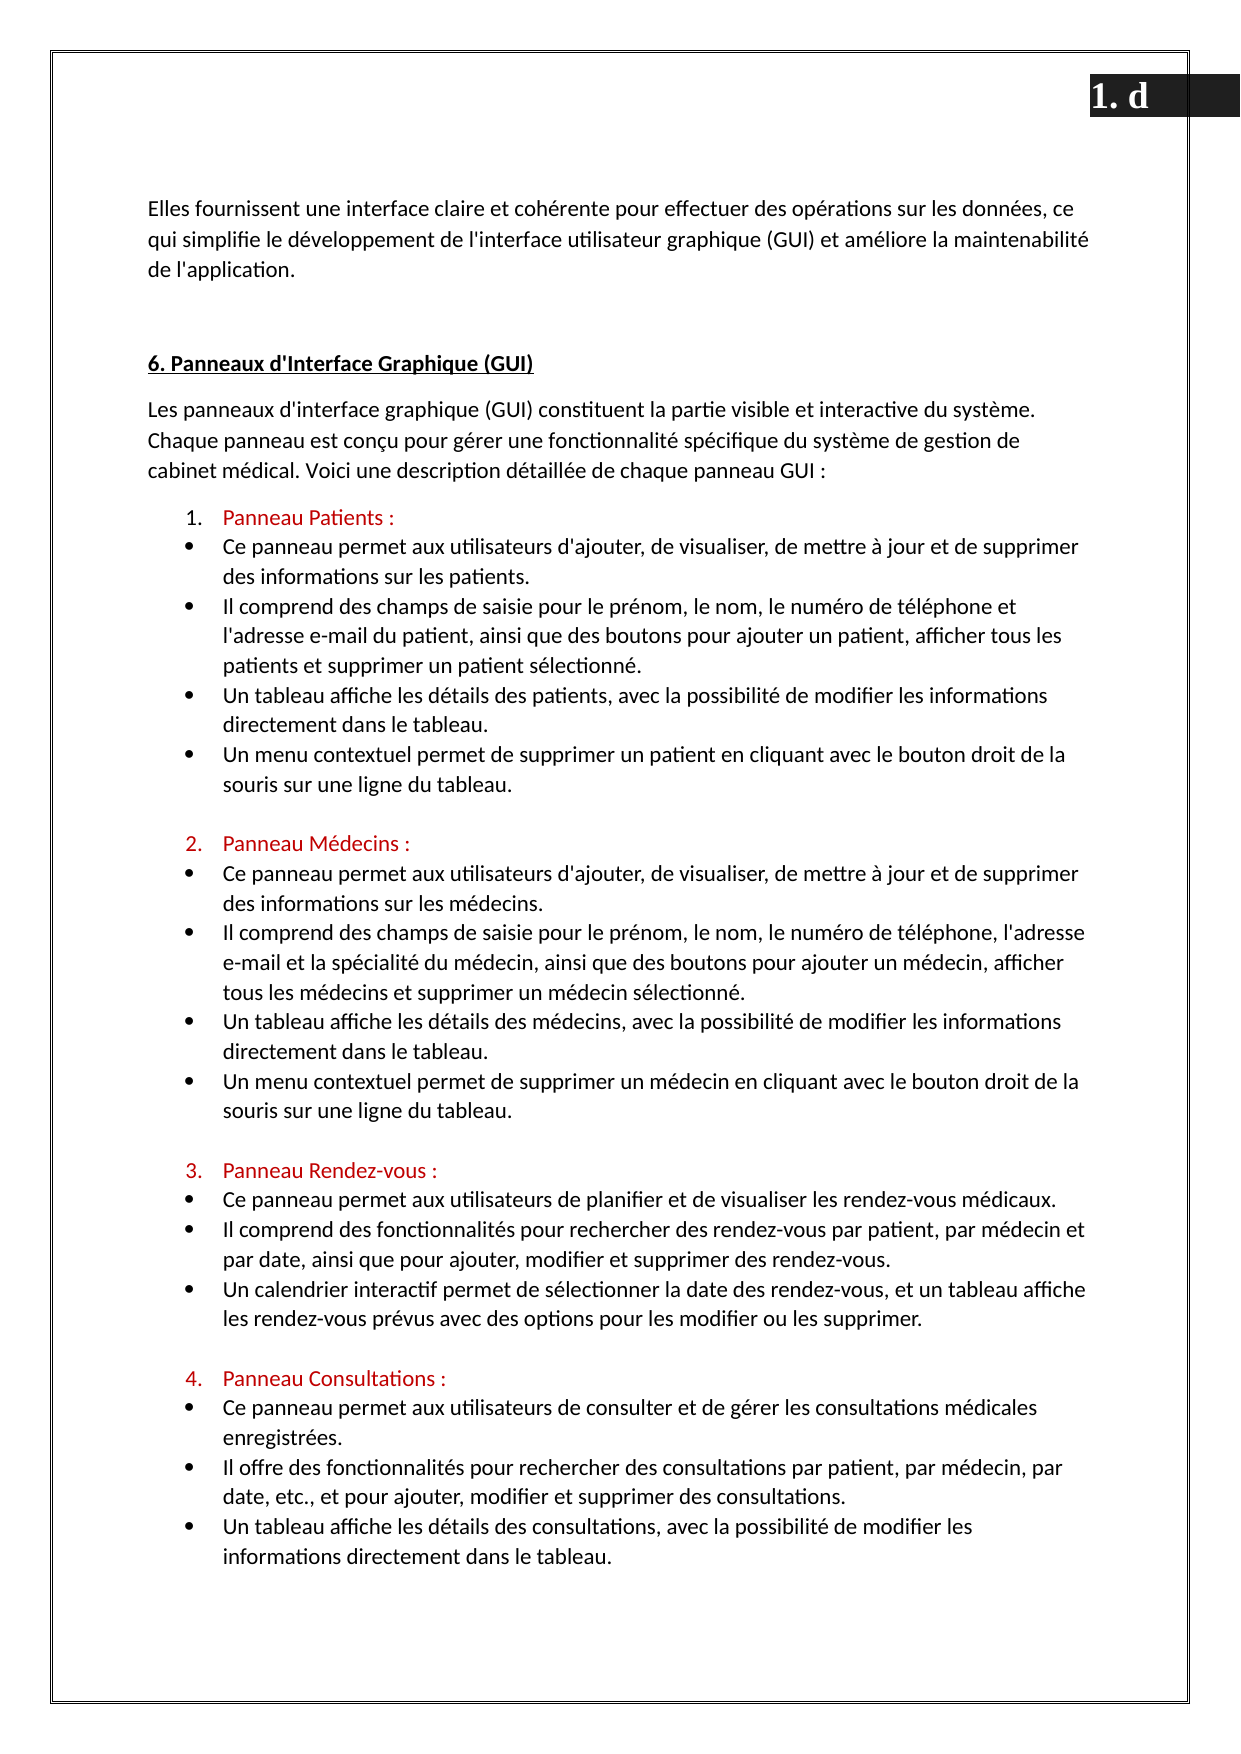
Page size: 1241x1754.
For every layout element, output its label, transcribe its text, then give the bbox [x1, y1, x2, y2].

text 6. Panneaux d'Interface Graphique (GUI) [148, 349, 1093, 377]
list Ce panneau permet aux utilisateurs d'ajouter, de visualiser, de mettre à jour et de supprimer des informations sur les patients. [185, 532, 1093, 590]
list Panneau Rendez-vous : [185, 1156, 1093, 1184]
list Il comprend des champs de saisie pour le prénom, le nom, le numéro de téléphone et l'adresse e-mail du patient, ainsi que des boutons pour ajouter un patient, afficher tous les patients et supprimer un patient sélectionné. [185, 592, 1093, 679]
list Panneau Patients : [185, 503, 1093, 531]
list Il comprend des fonctionnalités pour rechercher des rendez-vous par patient, par médecin et par date, ainsi que pour ajouter, modifier et supprimer des rendez-vous. [185, 1215, 1093, 1273]
list Il offre des fonctionnalités pour rechercher des consultations par patient, par médecin, par date, etc., et pour ajouter, modifier et supprimer des consultations. [185, 1453, 1093, 1511]
list Ce panneau permet aux utilisateurs de planifier et de visualiser les rendez-vous médicaux. [185, 1186, 1093, 1214]
list Il comprend des champs de saisie pour le prénom, le nom, le numéro de téléphone, l'adresse e-mail et la spécialité du médecin, ainsi que des boutons pour ajouter un médecin, afficher tous les médecins et supprimer un médecin sélectionné. [185, 918, 1093, 1006]
list Ce panneau permet aux utilisateurs de consulter et de gérer les consultations médicales enregistrées. [185, 1393, 1093, 1451]
list Ce panneau permet aux utilisateurs d'ajouter, de visualiser, de mettre à jour et de supprimer des informations sur les médecins. [185, 859, 1093, 917]
list Un tableau affiche les détails des médecins, avec la possibilité de modifier les informations directement dans le tableau. [185, 1007, 1093, 1065]
text Les panneaux d'interface graphique (GUI) constituent la partie visible et interactive du système. Chaque panneau est conçu pour gérer une fonctionnalité spécifique du système de gestion de cabinet médical. Voici une description détaillée de chaque panneau GUI : [148, 396, 1093, 484]
text Elles fournissent une interface claire et cohérente pour effectuer des opérations sur les données, ce qui simplifie le développement de l'interface utilisateur graphique (GUI) et améliore la maintenabilité de l'application. [148, 194, 1093, 283]
list Un tableau affiche les détails des consultations, avec la possibilité de modifier les informations directement dans le tableau. [185, 1512, 1093, 1570]
list Panneau Consultations : [185, 1364, 1093, 1392]
list Un calendrier interactif permet de sélectionner la date des rendez-vous, et un tableau affiche les rendez-vous prévus avec des options pour les modifier ou les supprimer. [185, 1275, 1093, 1332]
list Un tableau affiche les détails des patients, avec la possibilité de modifier les informations directement dans le tableau. [185, 681, 1093, 739]
list Un menu contextuel permet de supprimer un médecin en cliquant avec le bouton droit de la souris sur une ligne du tableau. [185, 1067, 1093, 1124]
list Panneau Médecins : [185, 829, 1093, 857]
list Un menu contextuel permet de supprimer un patient en cliquant avec le bouton droit de la souris sur une ligne du tableau. [185, 740, 1093, 798]
